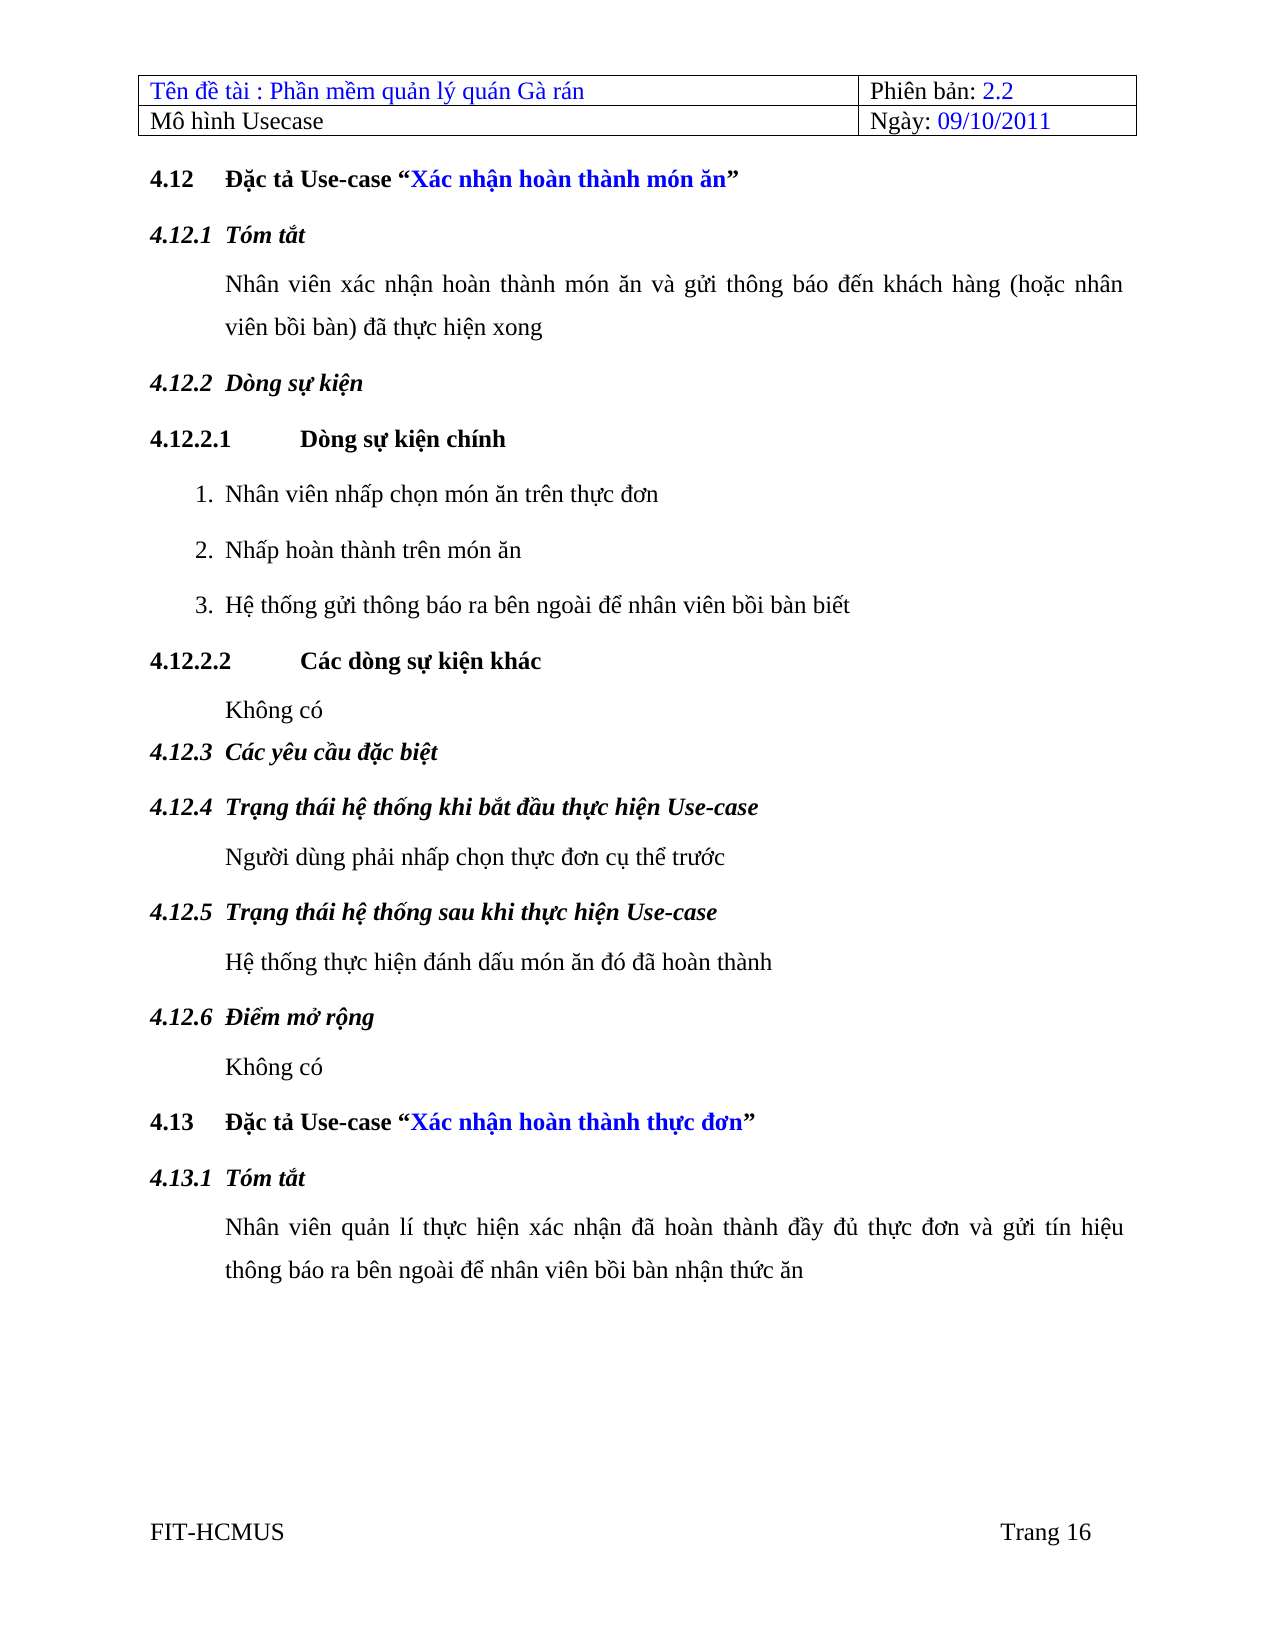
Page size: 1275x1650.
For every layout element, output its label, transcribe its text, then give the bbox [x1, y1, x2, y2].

subtitle Dòng sự kiện chính [150, 424, 1125, 452]
subtitle Tóm tắt [150, 1163, 1125, 1192]
text Người dùng phải nhấp chọn thực đơn cụ thể trước [225, 842, 1125, 871]
subtitle Các yêu cầu đặc biệt [150, 737, 1125, 766]
text Nhân viên xác nhận hoàn thành món ăn và gửi thông báo đến khách hàng (hoặc nhân viên bồi bàn) đã thực hiện xong [225, 269, 1125, 341]
subtitle Tóm tắt [150, 220, 1125, 249]
text Không có [225, 1052, 1125, 1081]
subtitle Dòng sự kiện [150, 368, 1125, 397]
subtitle Đặc tả Use-case “Xác nhận hoàn thành thực đơn” [150, 1107, 1125, 1136]
text Không có [150, 696, 1125, 724]
subtitle Điểm mở rộng [150, 1002, 1125, 1031]
text Nhân viên quản lí thực hiện xác nhận đã hoàn thành đầy đủ thực đơn và gửi tín hiệu thông báo ra bên ngoài để nhân viên bồi bàn nhận thức ăn [225, 1212, 1125, 1284]
subtitle Nhân viên nhấp chọn món ăn trên thực đơn [195, 479, 1125, 508]
subtitle Trạng thái hệ thống sau khi thực hiện Use-case [150, 897, 1125, 926]
subtitle Nhấp hoàn thành trên món ăn [195, 535, 1125, 564]
subtitle Các dòng sự kiện khác [150, 646, 1125, 675]
subtitle Đặc tả Use-case “Xác nhận hoàn thành món ăn” [150, 164, 1125, 193]
text Hệ thống thực hiện đánh dấu món ăn đó đã hoàn thành [225, 947, 1125, 976]
subtitle Hệ thống gửi thông báo ra bên ngoài để nhân viên bồi bàn biết [195, 591, 1125, 619]
subtitle Trạng thái hệ thống khi bắt đầu thực hiện Use-case [150, 792, 1125, 821]
